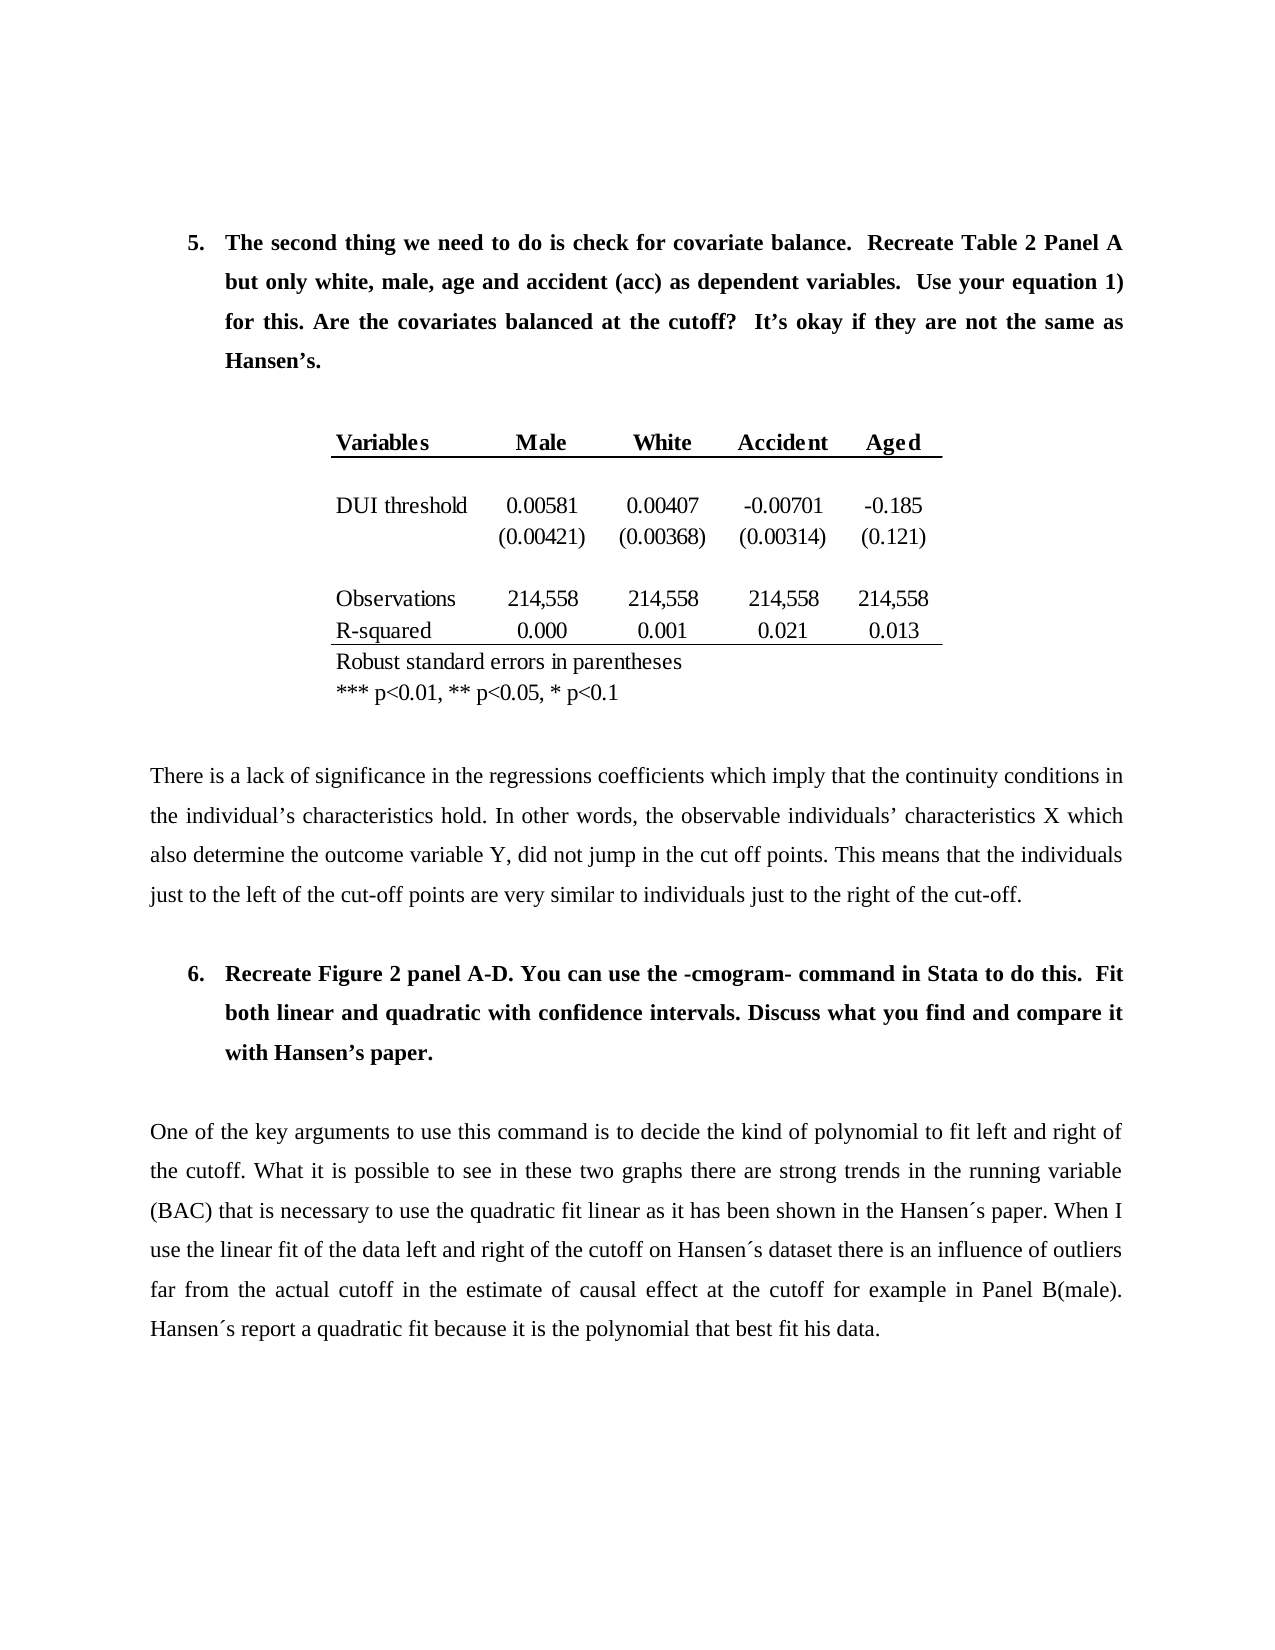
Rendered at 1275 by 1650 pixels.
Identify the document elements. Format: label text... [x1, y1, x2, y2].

text There is a lack of significance in the regressions coefficients which imply that the continuity conditions in the individual’s characteristics hold. In other words, the observable individuals’ characteristics X which also determine the outcome variable Y, did not jump in the cut off points. This means that the individuals just to the left of the cut-off points are very similar to individuals just to the right of the cut-off. [150, 763, 1125, 907]
list The second thing we need to do is check for covariate balance. Recreate Table 2 Panel A but only white, male, age and accident (acc) as dependent variables. Use your equation 1) for this. Are the covariates balanced at the cutoff? It’s okay if they are not the same as Hansen’s. [187, 229, 1125, 374]
text One of the key arguments to use this command is to decide the kind of polynomial to fit left and right of the cutoff. What it is possible to see in these two graphs there are strong trends in the running variable (BAC) that is necessary to use the quadratic fit linear as it has been shown in the Hansen´s paper. When I use the linear fit of the data left and right of the cutoff on Hansen´s dataset there is an influence of outliers far from the actual cutoff in the estimate of causal effect at the cutoff for example in Panel B(male). Hansen´s report a quadratic fit because it is the polynomial that best fit his data. [150, 1118, 1125, 1342]
list Recreate Figure 2 panel A-D. You can use the -cmogram- command in Stata to do this. Fit both linear and quadratic with confidence intervals. Discuss what you find and compare it with Hansen’s paper. [187, 960, 1125, 1065]
